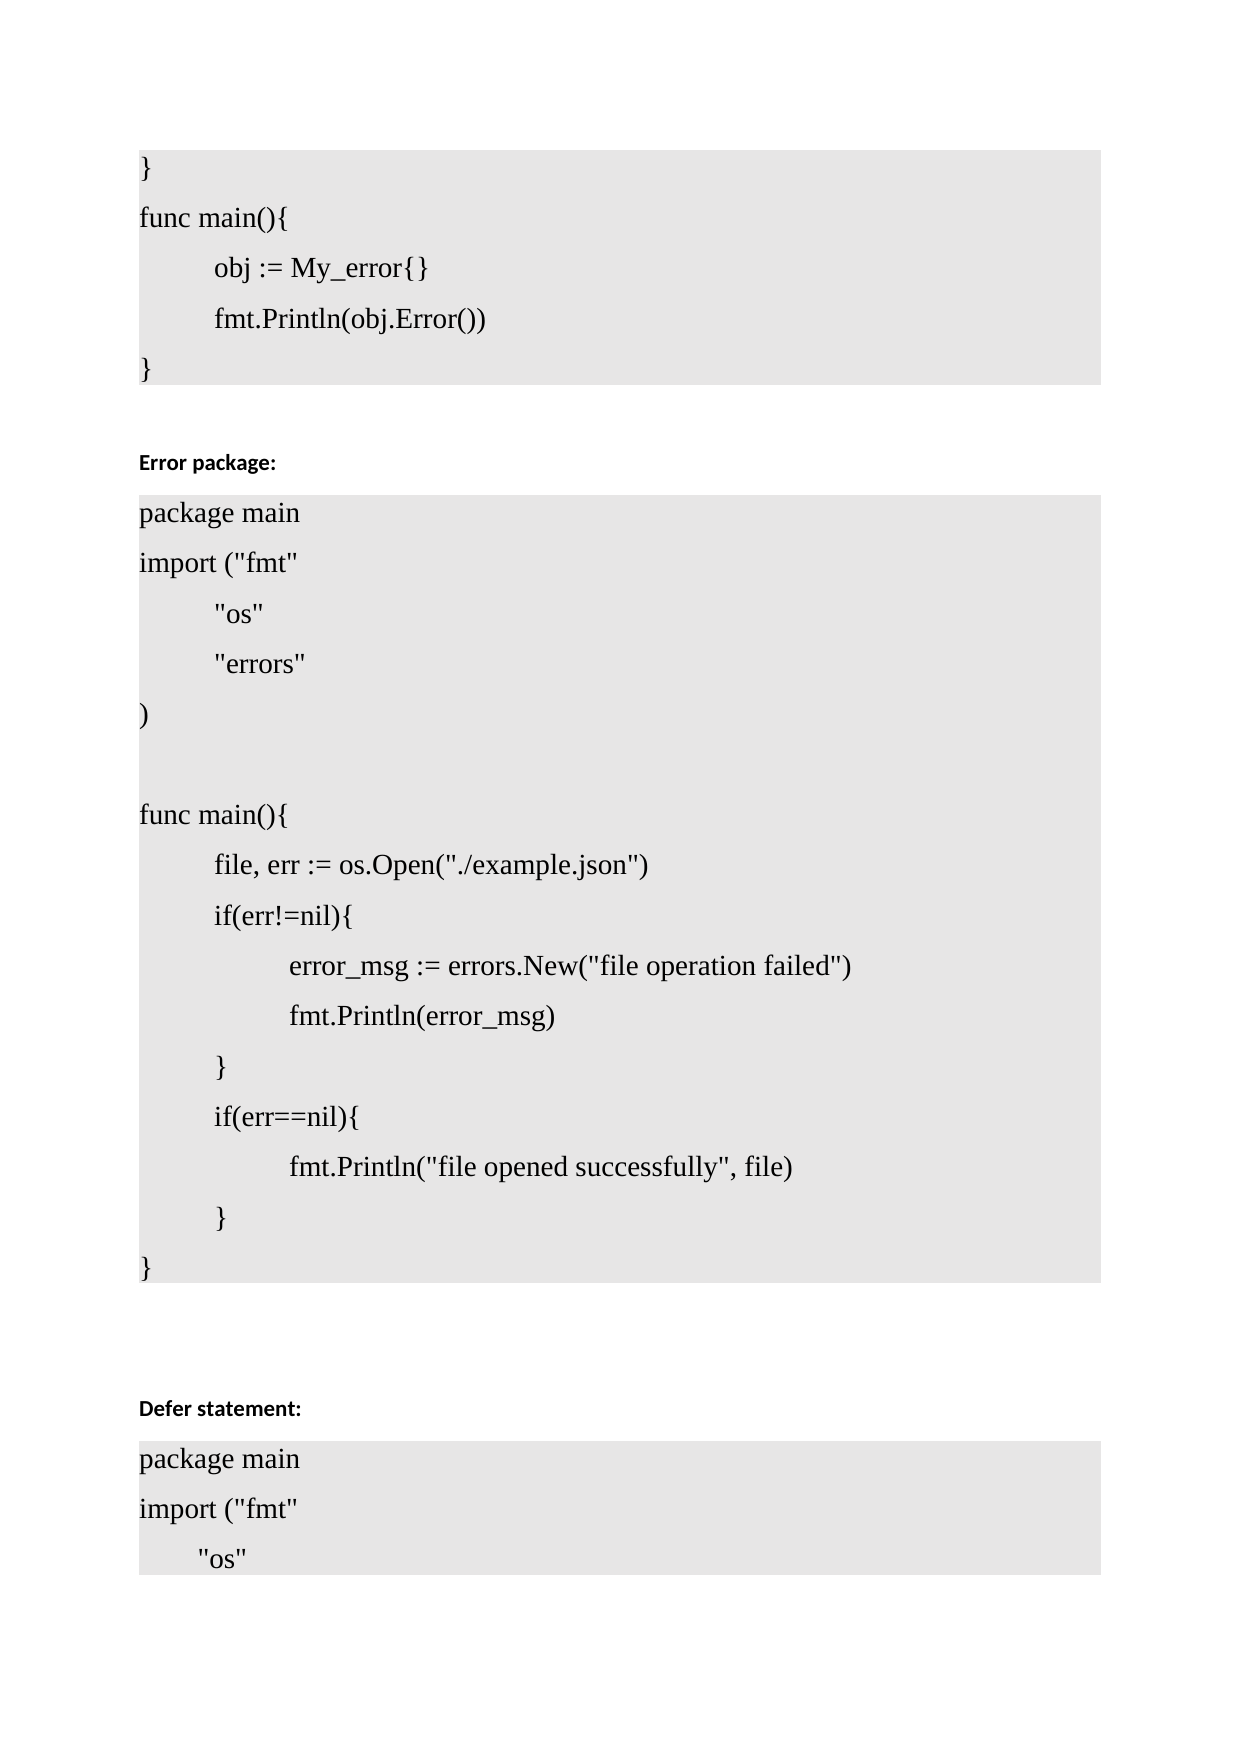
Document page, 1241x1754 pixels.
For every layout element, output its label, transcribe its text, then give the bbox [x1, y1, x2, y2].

text file, err := os.Open("./example.json") [139, 847, 1101, 881]
text import ("fmt" [139, 546, 1101, 579]
text if(err==nil){ [139, 1099, 1101, 1133]
text error_msg := errors.New("file operation failed") [139, 948, 1101, 982]
text if(err!=nil){ [139, 898, 1101, 931]
text import ("fmt" [139, 1491, 1101, 1525]
text } [139, 150, 1101, 183]
text "os" [139, 1542, 1101, 1575]
text } [139, 1200, 1101, 1233]
text "os" [139, 596, 1101, 629]
text fmt.Println("file opened successfully", file) [139, 1149, 1101, 1183]
text func main(){ [139, 200, 1101, 234]
text } [139, 351, 1101, 385]
text package main [139, 1441, 1101, 1474]
text func main(){ [139, 797, 1101, 831]
text Error package: [139, 448, 1101, 476]
text } [139, 1049, 1101, 1082]
text package main [139, 495, 1101, 529]
text Defer statement: [139, 1394, 1101, 1422]
text } [139, 1250, 1101, 1283]
text fmt.Println(obj.Error()) [139, 301, 1101, 334]
text "errors" [139, 646, 1101, 680]
text fmt.Println(error_msg) [139, 998, 1101, 1032]
text ) [139, 697, 1101, 730]
text obj := My_error{} [139, 251, 1101, 284]
